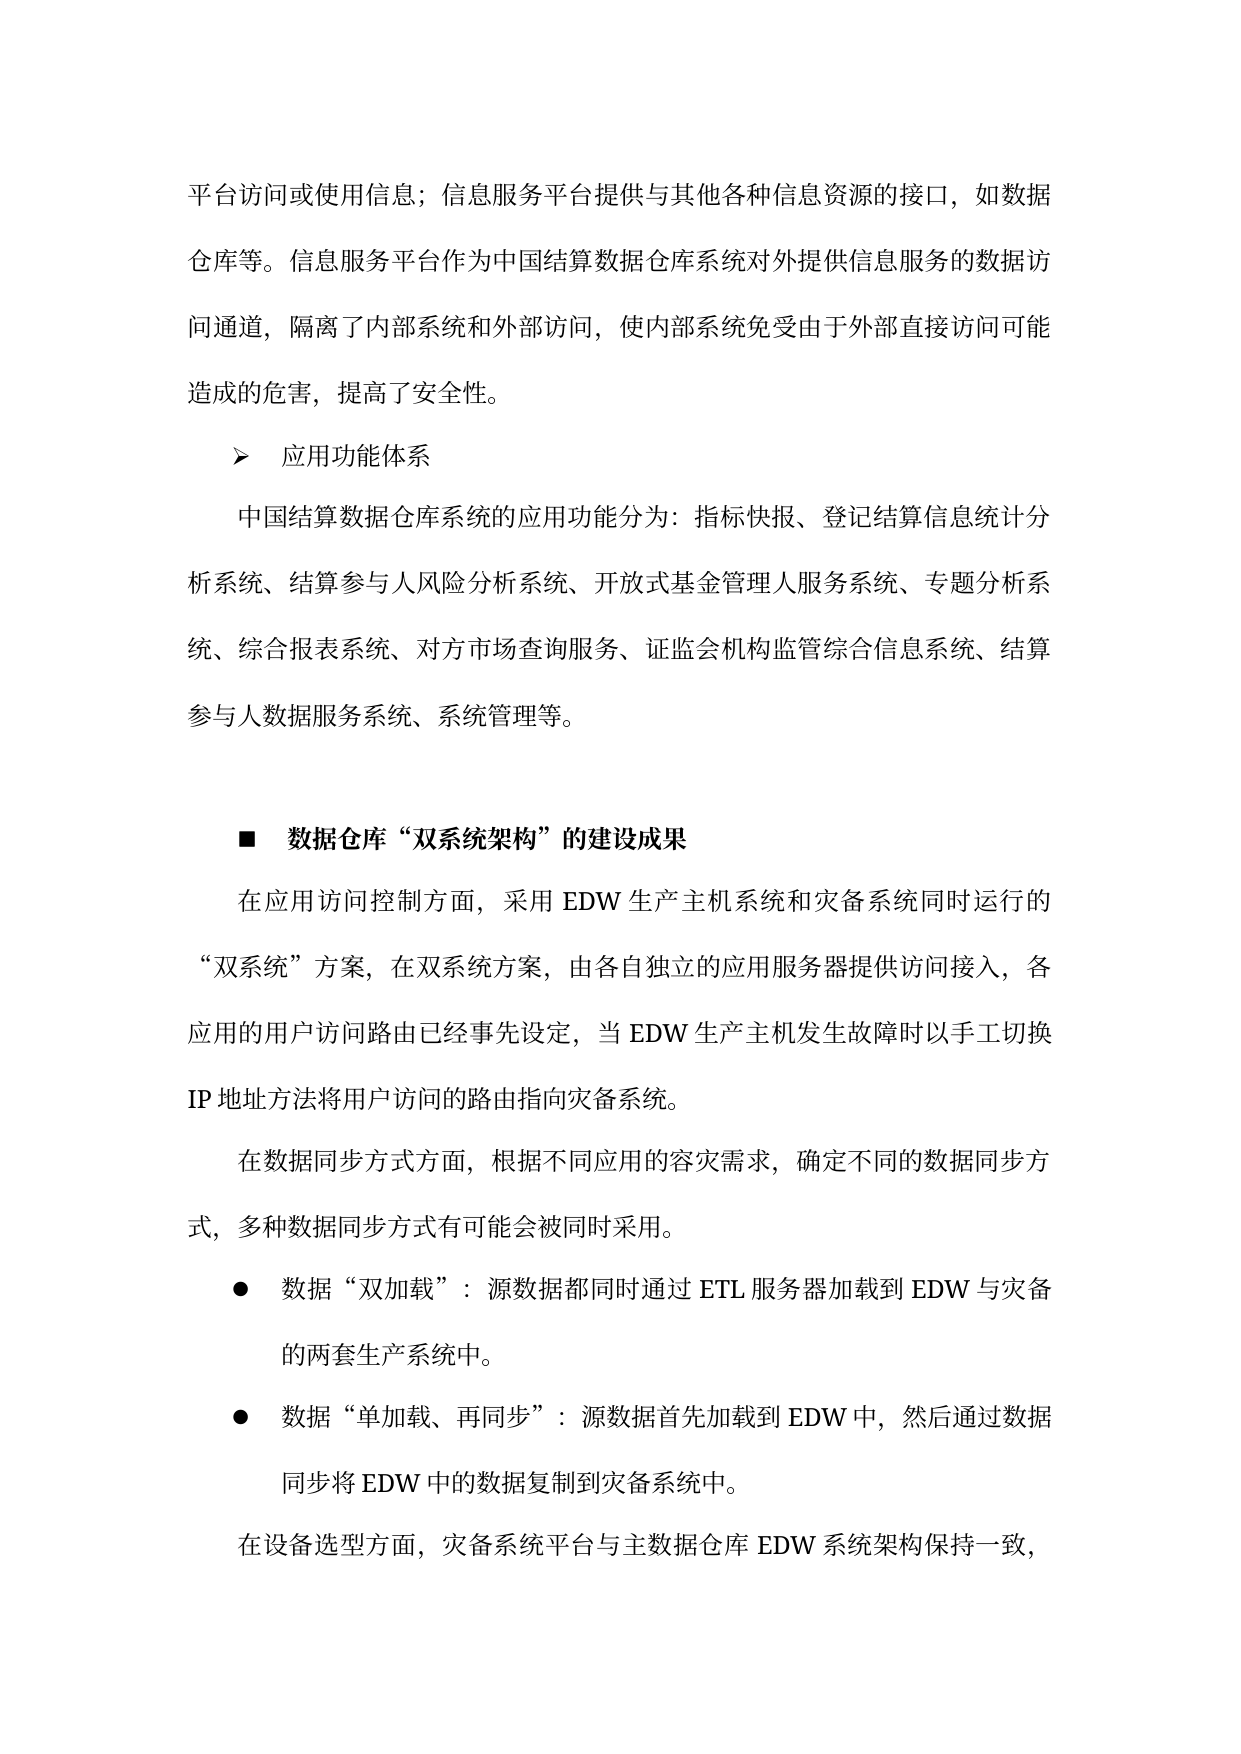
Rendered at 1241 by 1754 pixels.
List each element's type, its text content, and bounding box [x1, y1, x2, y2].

list 数据“双加载”：源数据都同时通过ETL服务器加载到EDW与灾备的两套生产系统中。 [231, 1265, 1053, 1376]
list 数据仓库“双系统架构”的建设成果 [237, 815, 1053, 859]
list 数据“单加载、再同步”：源数据首先加载到EDW中，然后通过数据同步将EDW中的数据复制到灾备系统中。 [231, 1393, 1053, 1503]
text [187, 172, 1053, 414]
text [187, 1522, 1053, 1566]
text 中国结算数据仓库系统的应用功能分为：指标快报、登记结算信息统计分析系统、结算参与人风险分析系统、开放式基金管理人服务系统、专题分析系统、综合报表系统、对方市场查询服务、证监会机构监管综合信息系统、结算参与人数据服务系统、系统管理等。 [187, 494, 1053, 736]
text 在数据同步方式方面，根据不同应用的容灾需求，确定不同的数据同步方式，多种数据同步方式有可能会被同时采用。 [187, 1137, 1053, 1247]
text 在应用访问控制方面，采用EDW生产主机系统和灾备系统同时运行的“双系统”方案，在双系统方案，由各自独立的应用服务器提供访问接入，各应用的用户访问路由已经事先设定，当EDW生产主机发生故障时以手工切换IP地址方法将用户访问的路由指向灾备系统。 [187, 877, 1053, 1119]
list 应用功能体系 [231, 432, 1053, 476]
